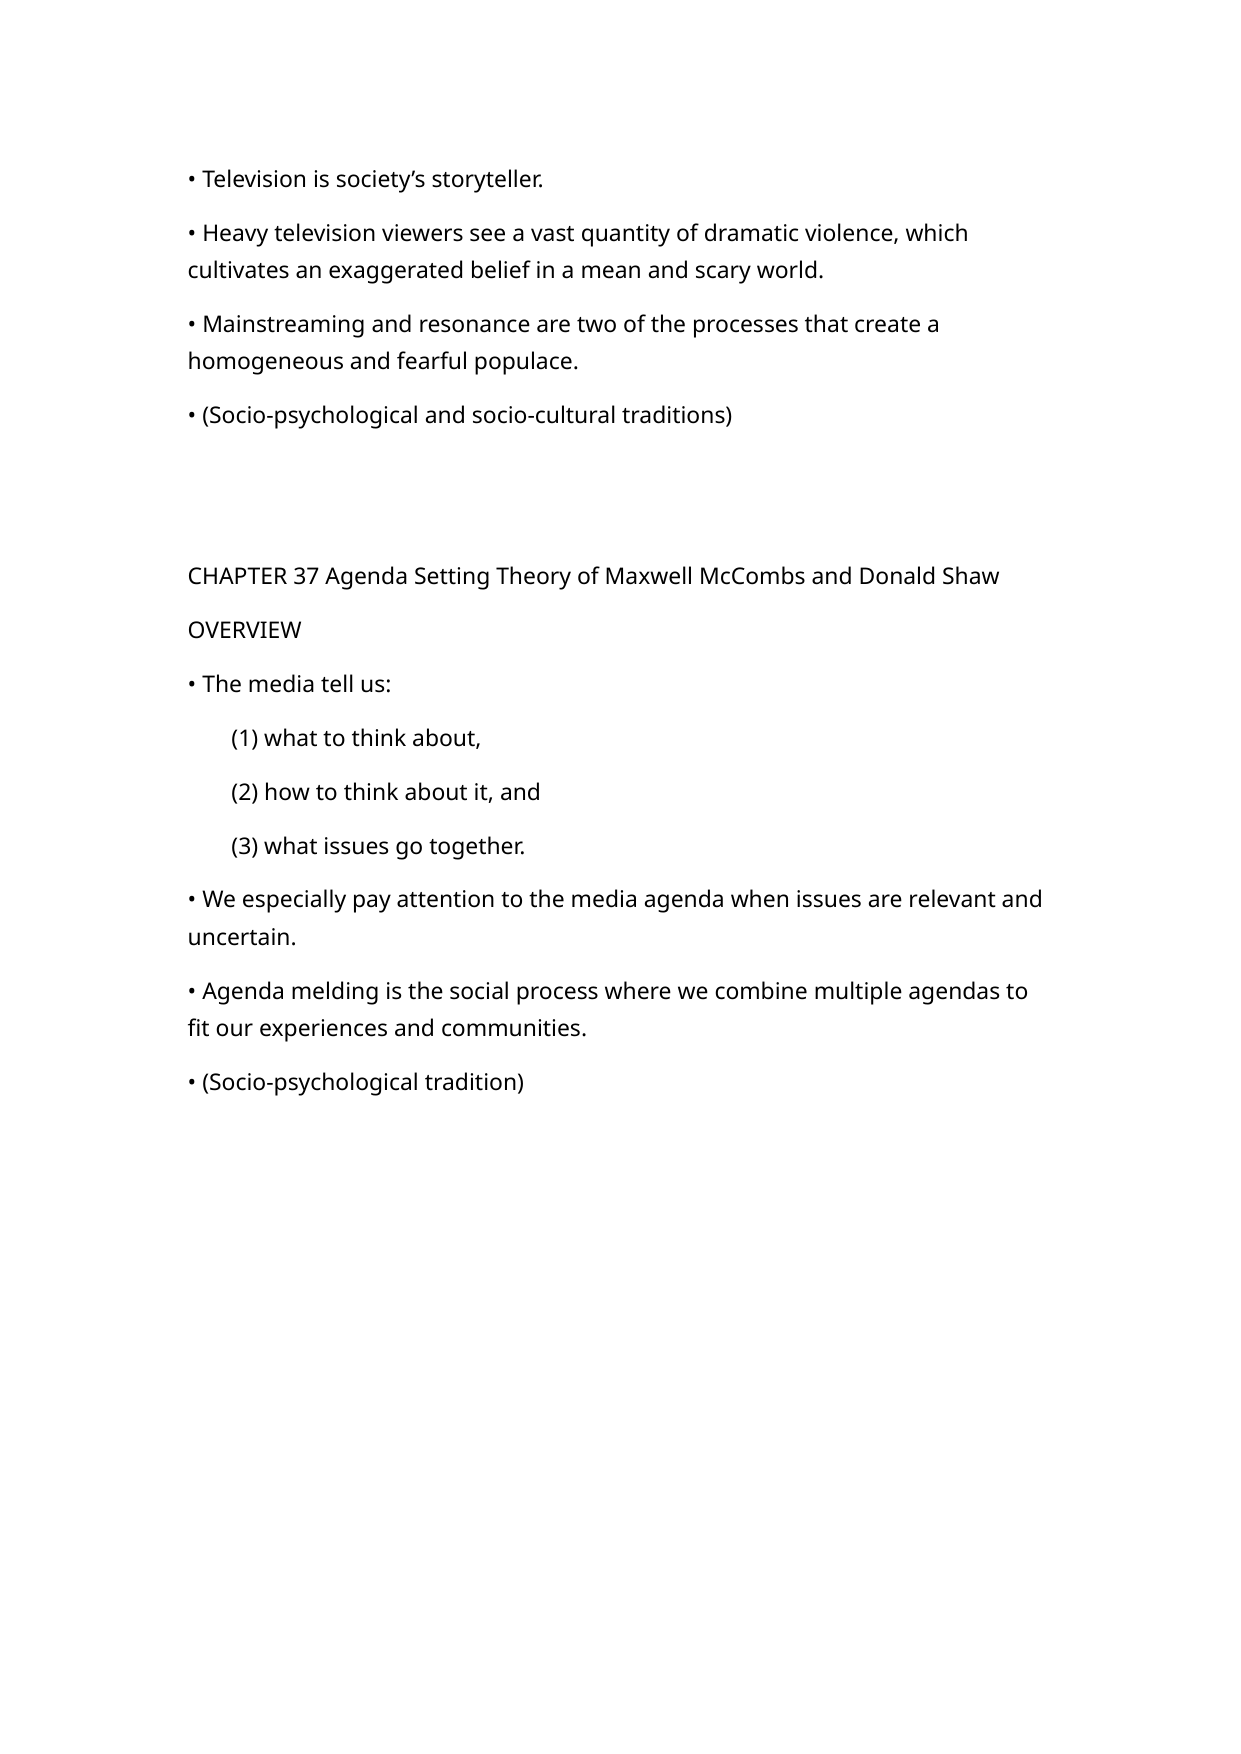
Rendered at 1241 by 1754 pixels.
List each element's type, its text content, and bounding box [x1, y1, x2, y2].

text • (Socio-psychological and socio-cultural traditions) [187, 398, 1053, 431]
text • The media tell us: [187, 667, 1053, 700]
text • Agenda melding is the social process where we combine multiple agendas to fit our experiences and communities. [187, 974, 1053, 1044]
text (1) what to think about, [187, 721, 1053, 754]
text (3) what issues go together. [187, 829, 1053, 861]
text CHAPTER 37 Agenda Setting Theory of Maxwell McCombs and Donald Shaw [187, 560, 1053, 592]
text • Television is society’s storyteller. [187, 162, 1053, 194]
text • (Socio-psychological tradition) [187, 1065, 1053, 1098]
text • We especially pay attention to the media agenda when issues are relevant and uncertain. [187, 883, 1053, 953]
text OVERVIEW [187, 613, 1053, 646]
text • Mainstreaming and resonance are two of the processes that create a homogeneous and fearful populace. [187, 307, 1053, 377]
text • Heavy television viewers see a vast quantity of dramatic violence, which cultivates an exaggerated belief in a mean and scary world. [187, 216, 1053, 286]
text (2) how to think about it, and [187, 775, 1053, 808]
